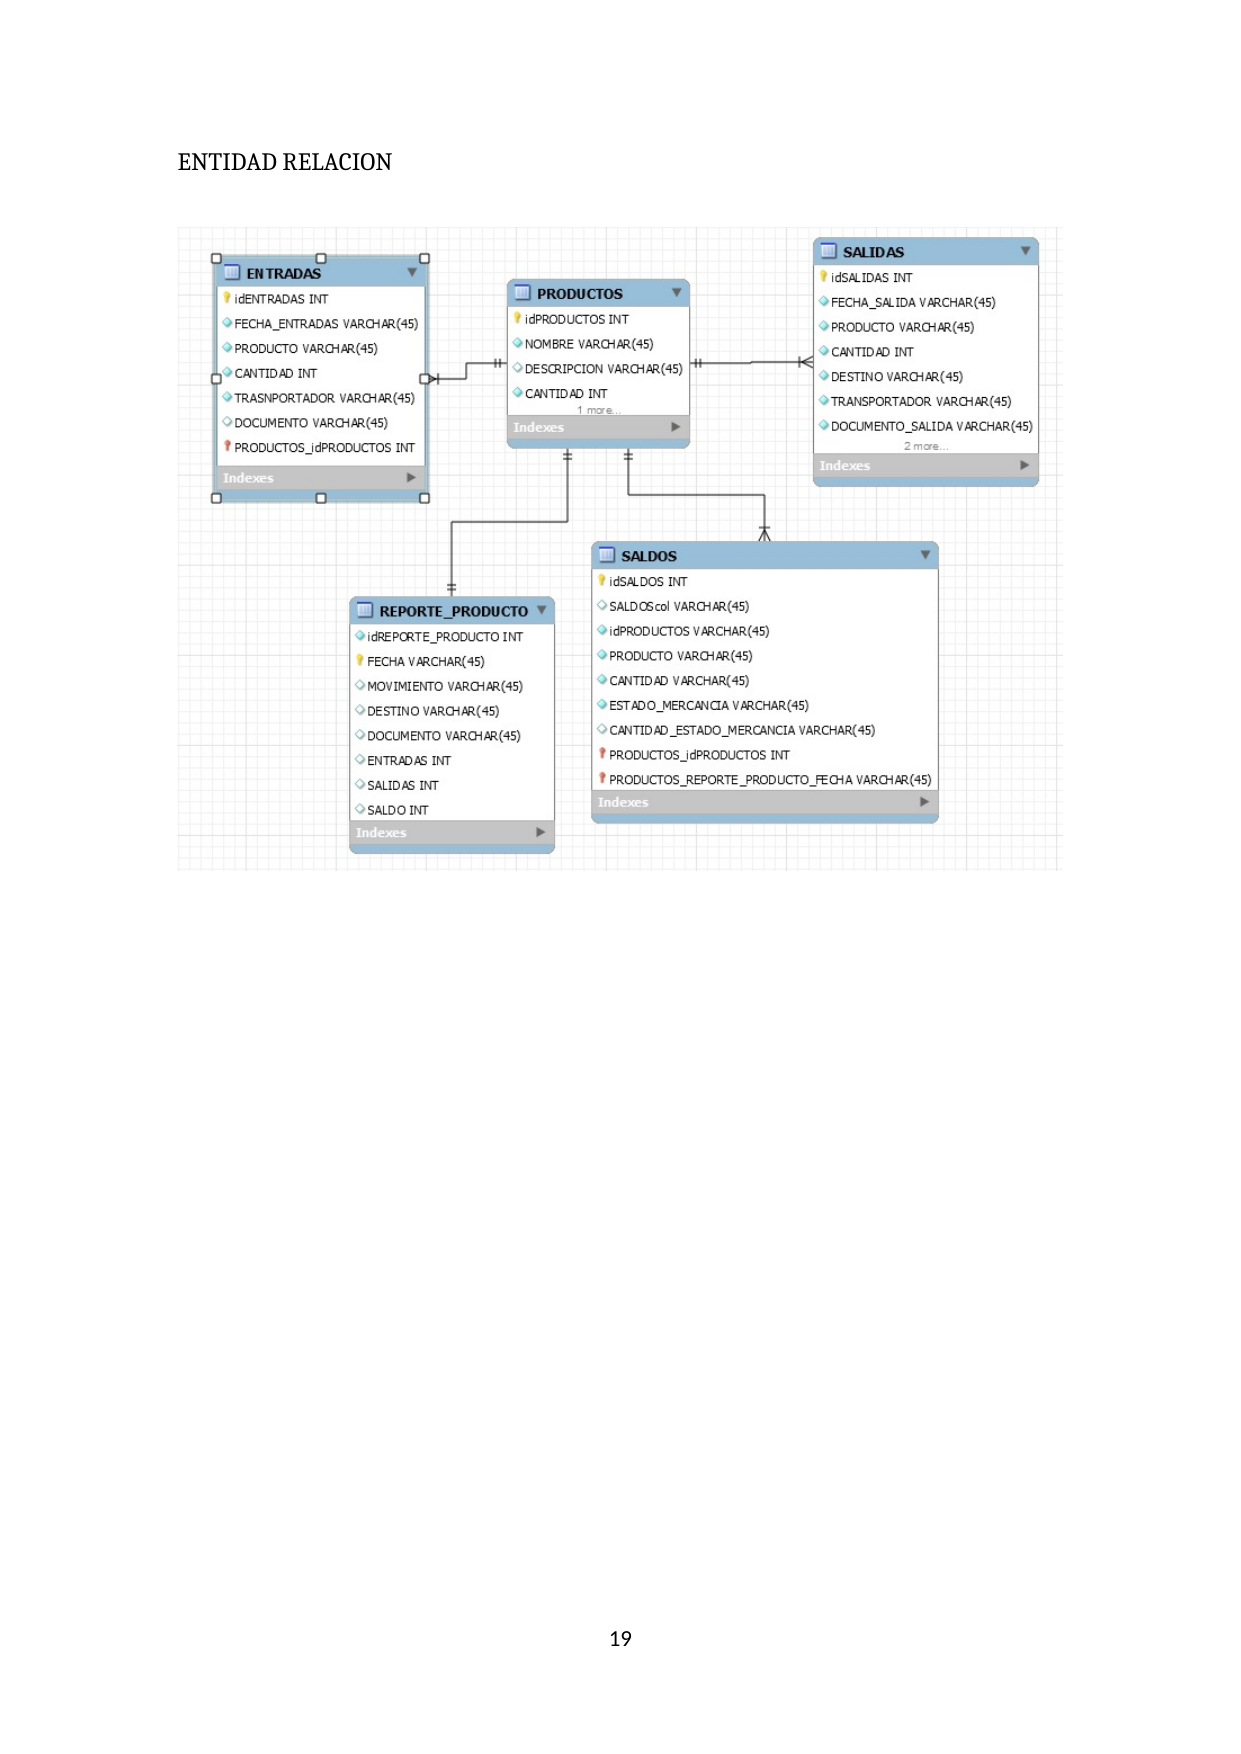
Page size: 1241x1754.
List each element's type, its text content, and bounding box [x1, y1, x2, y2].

picture [177, 227, 1063, 871]
subtitle ENTIDAD RELACION [177, 148, 1063, 176]
